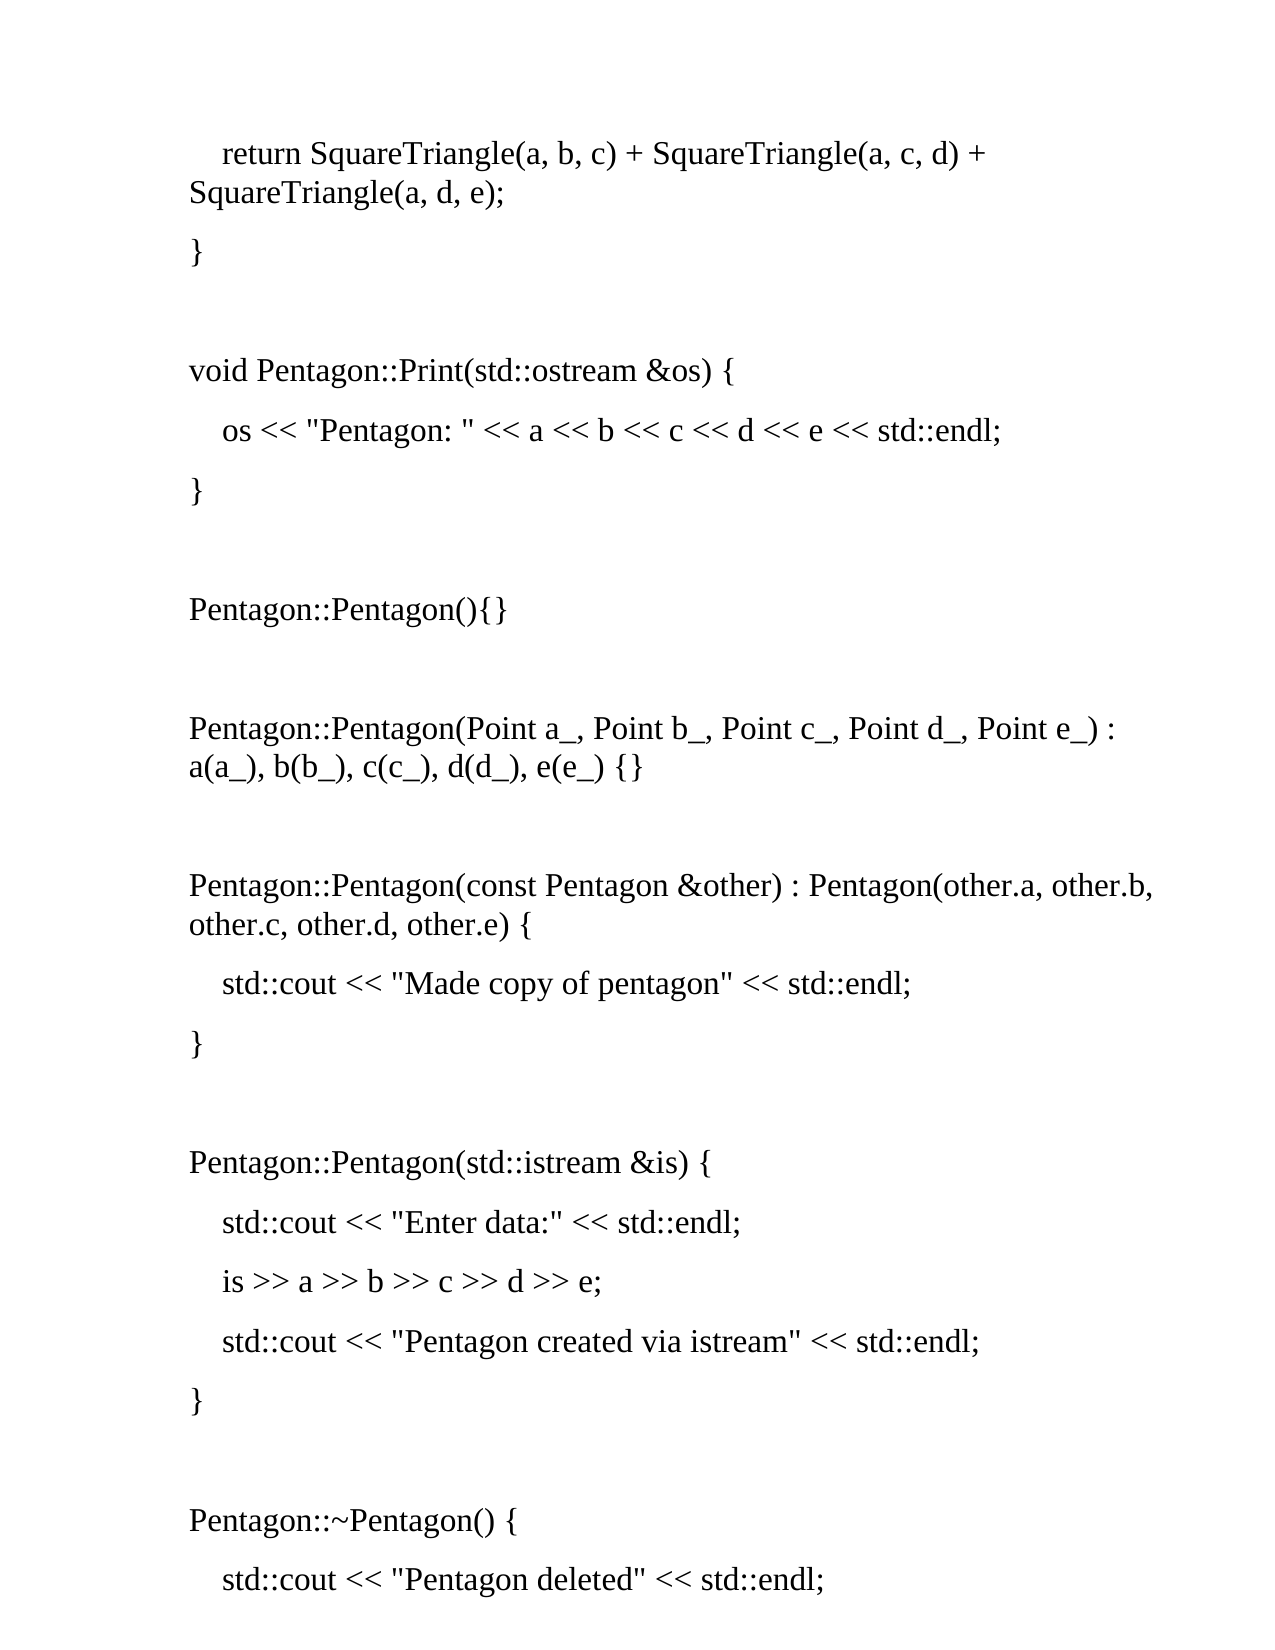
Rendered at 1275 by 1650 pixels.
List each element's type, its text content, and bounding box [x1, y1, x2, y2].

text std::cout << "Pentagon deleted" << std::endl; [188, 1559, 1161, 1598]
text void Pentagon::Print(std::ostream &os) { [188, 351, 1161, 389]
text } [188, 1381, 1161, 1419]
text is >> a >> b >> c >> d >> e; [188, 1262, 1161, 1300]
text } [188, 232, 1161, 270]
text os << "Pentagon: " << a << b << c << d << e << std::endl; [188, 410, 1161, 449]
text Pentagon::Pentagon(Point a_, Point b_, Point c_, Point d_, Point e_) : a(a_), b(b_), c(c_), d(d_), e(e_) {} [188, 708, 1161, 785]
text Pentagon::~Pentagon() { [188, 1500, 1161, 1538]
text std::cout << "Enter data:" << std::endl; [188, 1202, 1161, 1240]
text Pentagon::Pentagon(std::istream &is) { [188, 1142, 1161, 1181]
text } [188, 470, 1161, 508]
text std::cout << "Made copy of pentagon" << std::endl; [188, 964, 1161, 1002]
text Pentagon::Pentagon(){} [188, 589, 1161, 627]
text return SquareTriangle(a, b, c) + SquareTriangle(a, c, d) + SquareTriangle(a, d, e); [188, 134, 1161, 210]
text Pentagon::Pentagon(const Pentagon &other) : Pentagon(other.a, other.b, other.c, other.d, other.e) { [188, 866, 1161, 942]
text std::cout << "Pentagon created via istream" << std::endl; [188, 1321, 1161, 1359]
text } [188, 1023, 1161, 1062]
